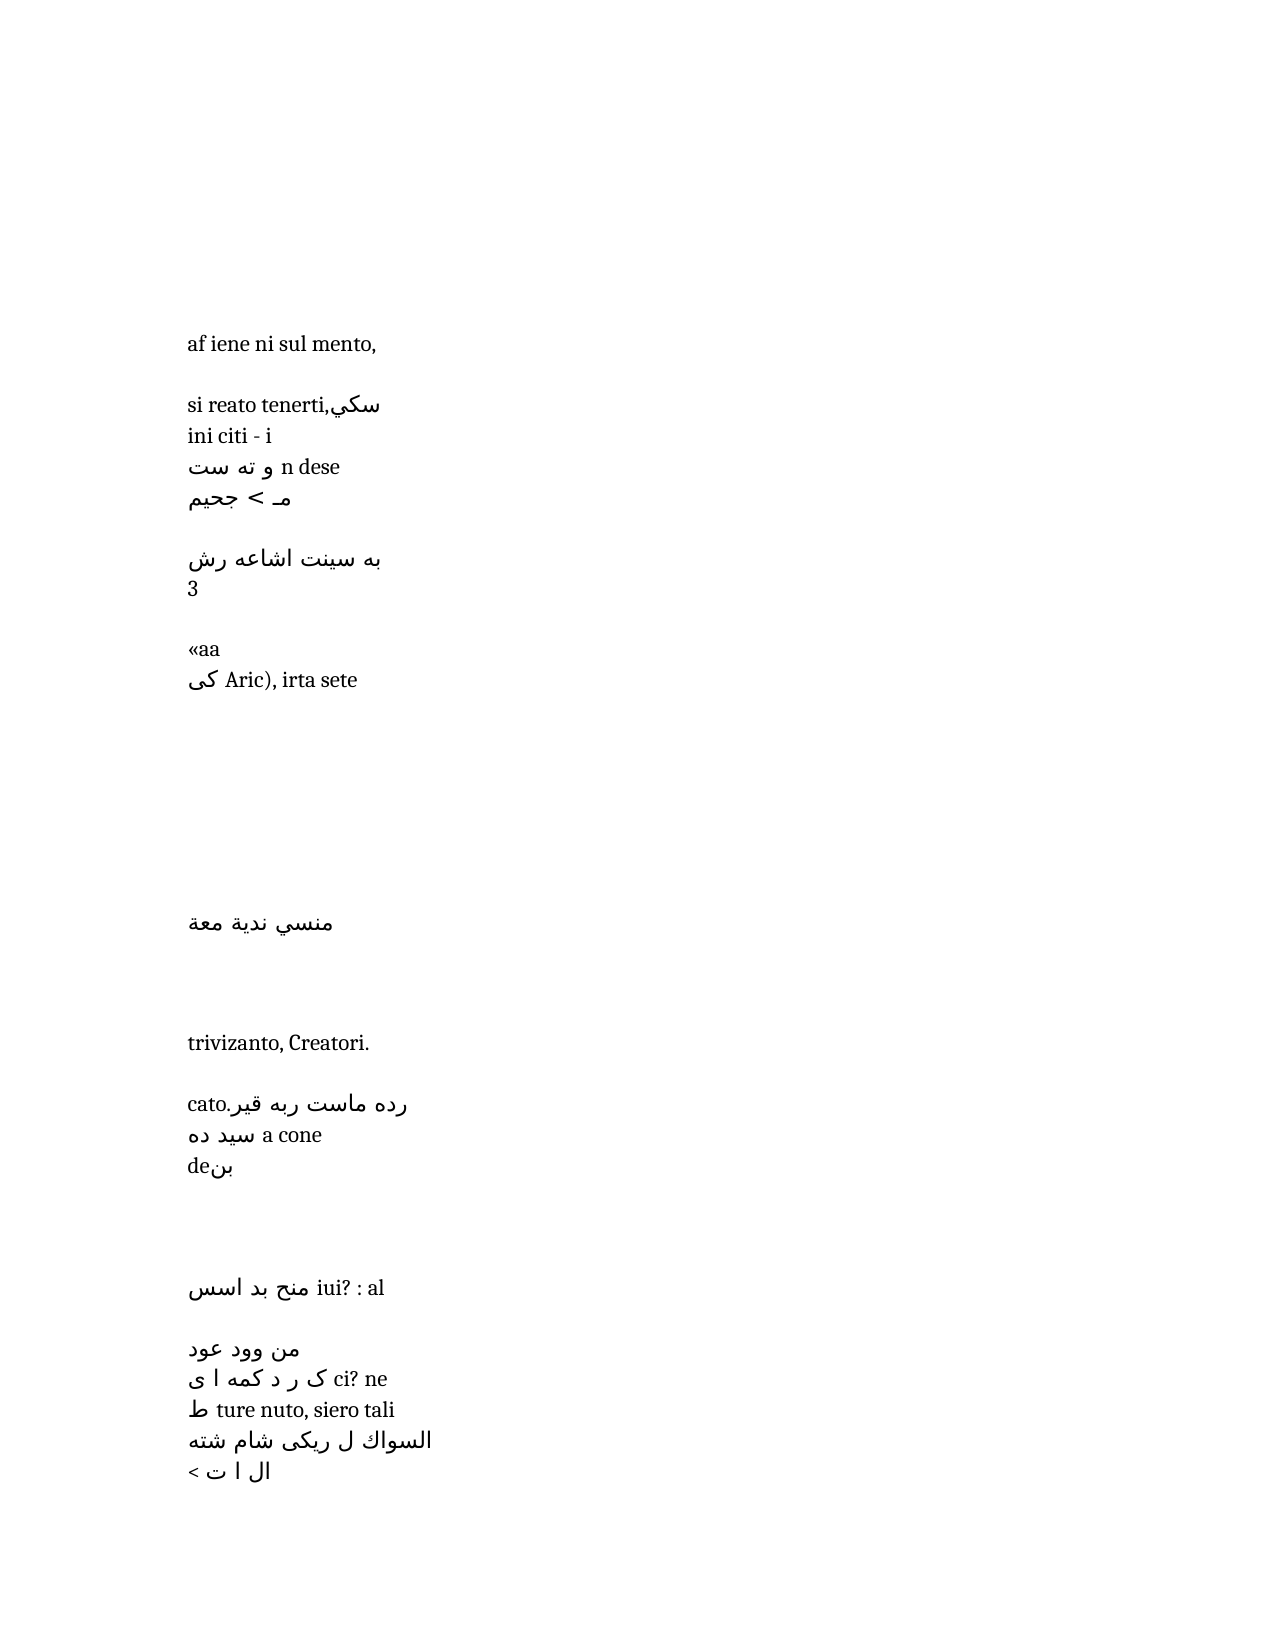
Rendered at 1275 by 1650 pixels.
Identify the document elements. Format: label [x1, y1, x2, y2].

text [187, 150, 1087, 1485]
